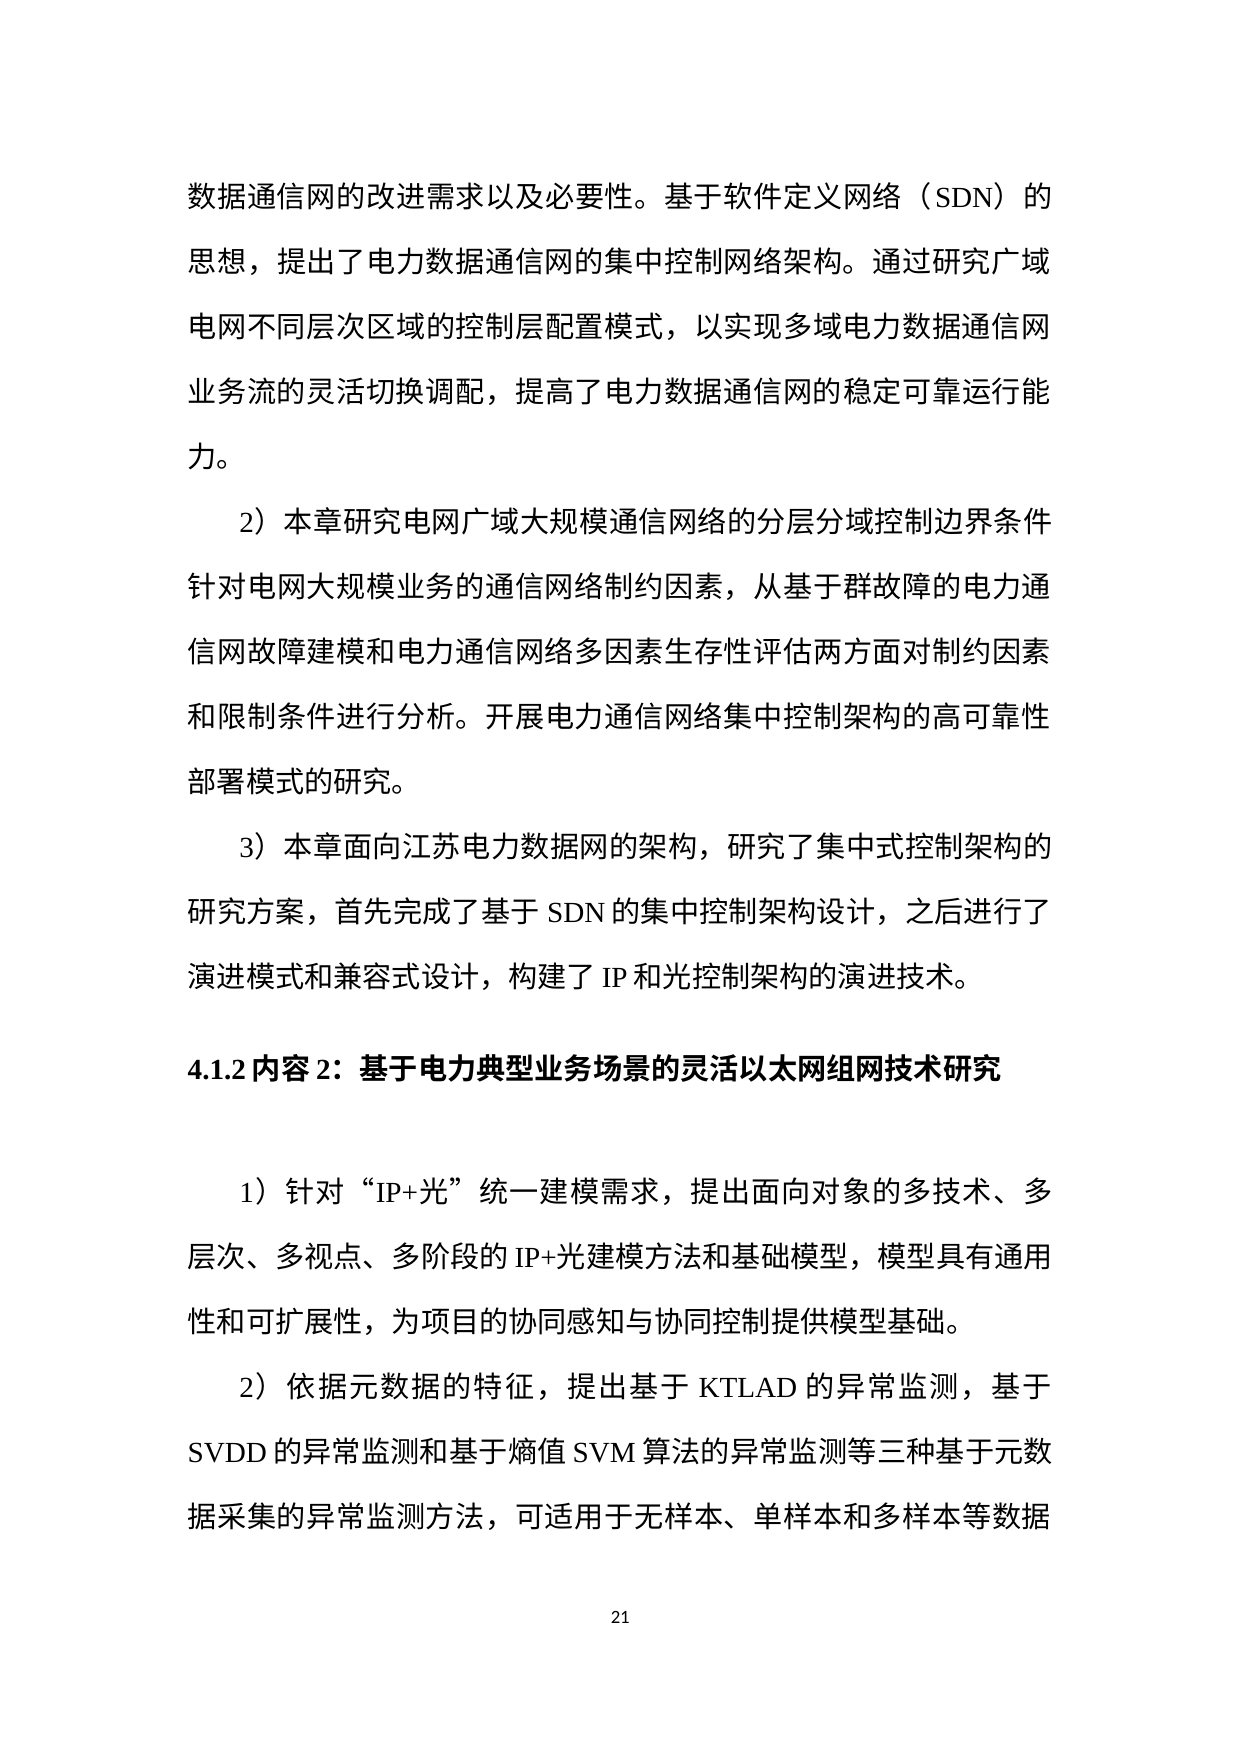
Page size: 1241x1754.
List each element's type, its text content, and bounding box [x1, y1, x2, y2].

text 2）本章研究电网广域大规模通信网络的分层分域控制边界条件，针对电网大规模业务的通信网络制约因素，从基于群故障的电力通信网故障建模和电力通信网络多因素生存性评估两方面对制约因素和限制条件进行分析。开展电力通信网络集中控制架构的高可靠性部署模式的研究。 [187, 487, 1053, 812]
text 3）本章面向江苏电力数据网的架构，研究了集中式控制架构的研究方案，首先完成了基于SDN的集中控制架构设计，之后进行了演进模式和兼容式设计，构建了IP和光控制架构的演进技术。 [187, 812, 1053, 1007]
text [187, 1352, 1053, 1547]
text 1）针对“IP+光”统一建模需求，提出面向对象的多技术、多层次、多视点、多阶段的IP+光建模方法和基础模型，模型具有通用性和可扩展性，为项目的协同感知与协同控制提供模型基础。 [187, 1157, 1053, 1352]
subtitle 4.1.2内容2：基于电力典型业务场景的灵活以太网组网技术研究 [187, 1034, 1053, 1099]
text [187, 162, 1053, 487]
